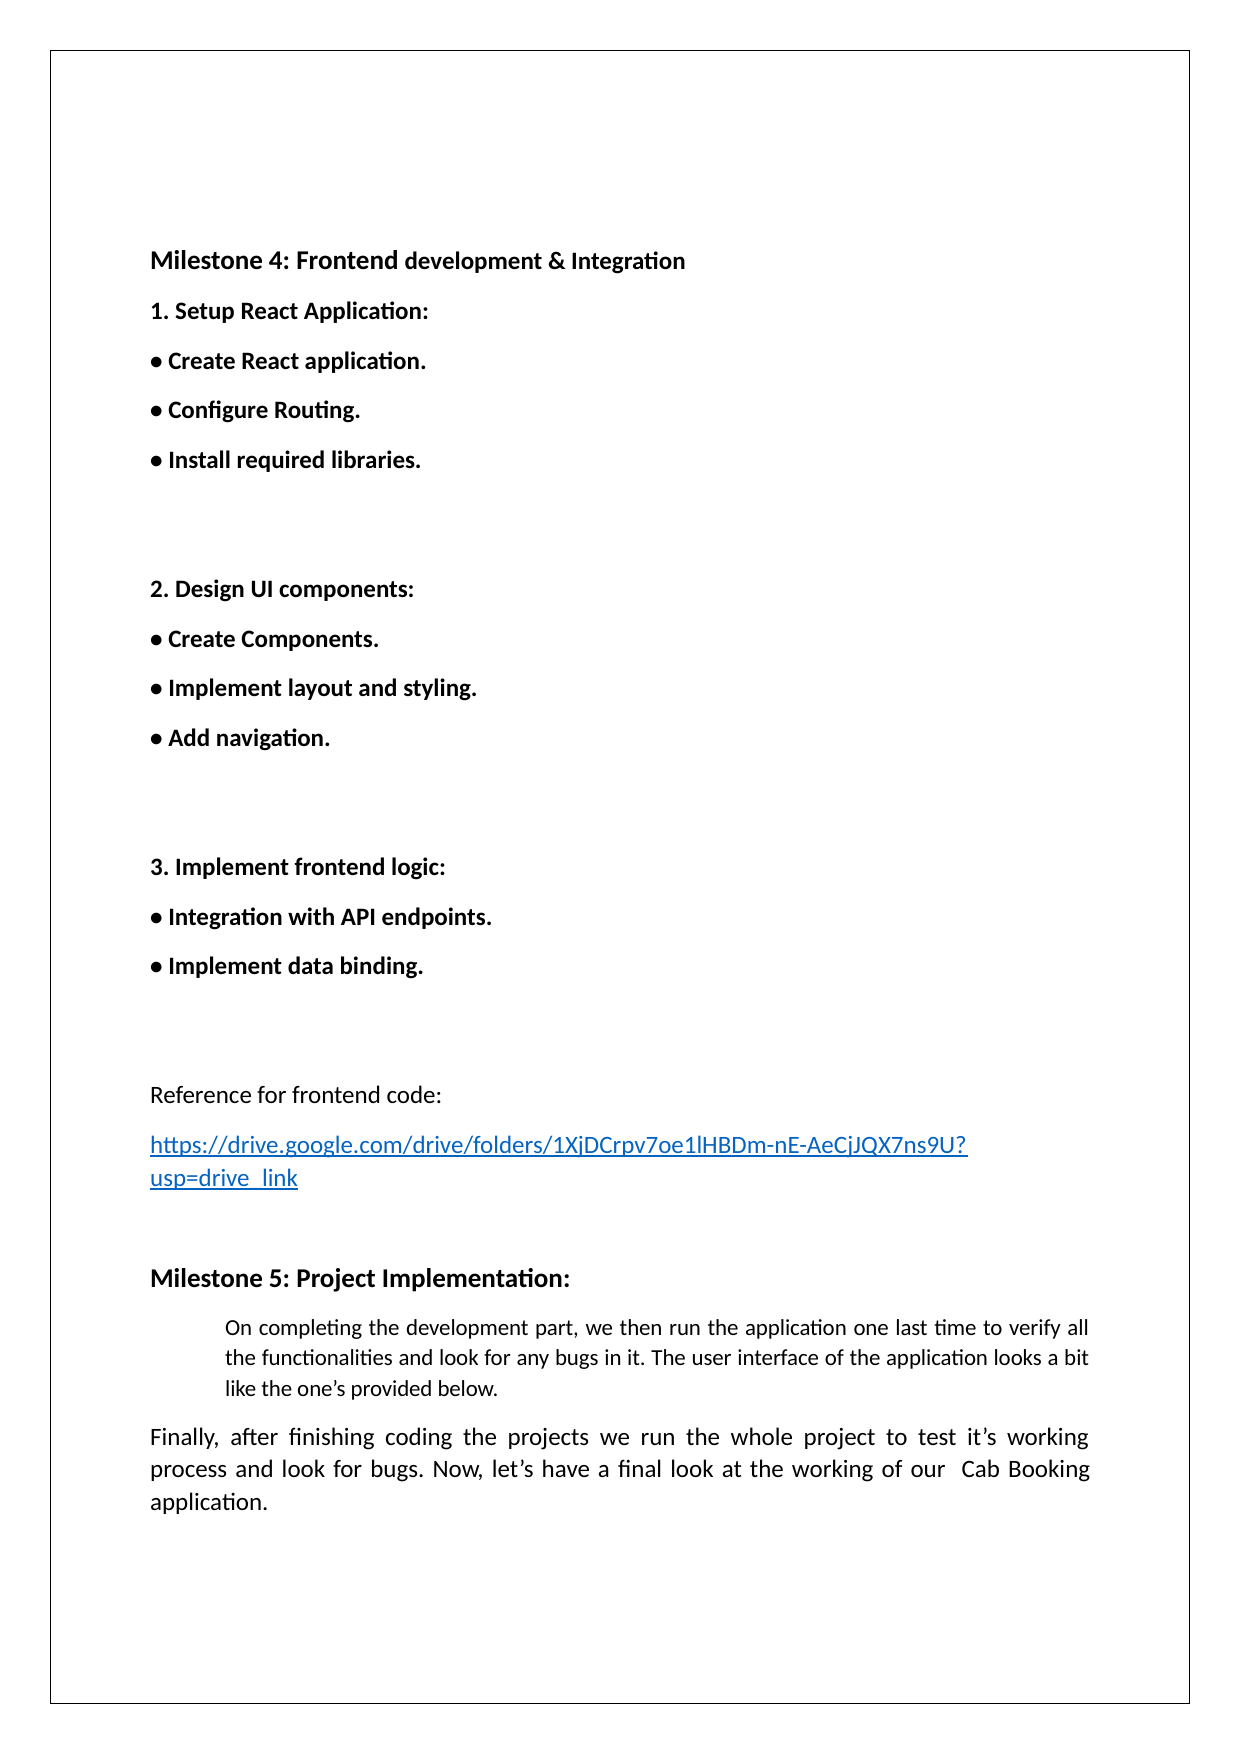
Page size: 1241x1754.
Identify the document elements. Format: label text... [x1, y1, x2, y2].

text • Configure Routing. [150, 394, 1090, 425]
text • Create React application. [150, 345, 1090, 375]
text • Create Components. [150, 623, 1090, 653]
text https://drive.google.com/drive/folders/1XjDCrpv7oe1lHBDm-nE-AeCjJQX7ns9U?usp=drive_link [150, 1129, 1090, 1192]
text • Implement layout and styling. [150, 672, 1090, 703]
text Reference for frontend code: [150, 1079, 1090, 1110]
text 1. Setup React Application: [150, 295, 1090, 326]
text • Install required libraries. [150, 444, 1090, 474]
text Finally, after finishing coding the projects we run the whole project to test it’s working process and look for bugs. Now, let’s have a final look at the working of our Cab Booking application. [150, 1421, 1090, 1517]
text Milestone 4: Frontend development & Integration [150, 243, 1090, 276]
text • Implement data binding. [150, 950, 1090, 981]
text • Integration with API endpoints. [150, 901, 1090, 931]
text 2. Design UI components: [150, 573, 1090, 604]
text 3. Implement frontend logic: [150, 851, 1090, 882]
text On completing the development part, we then run the application one last time to verify all the functionalities and look for any bugs in it. The user interface of the application looks a bit like the one’s provided below. [225, 1313, 1090, 1402]
text • Add navigation. [150, 722, 1090, 752]
text Milestone 5: Project Implementation: [150, 1261, 1090, 1294]
